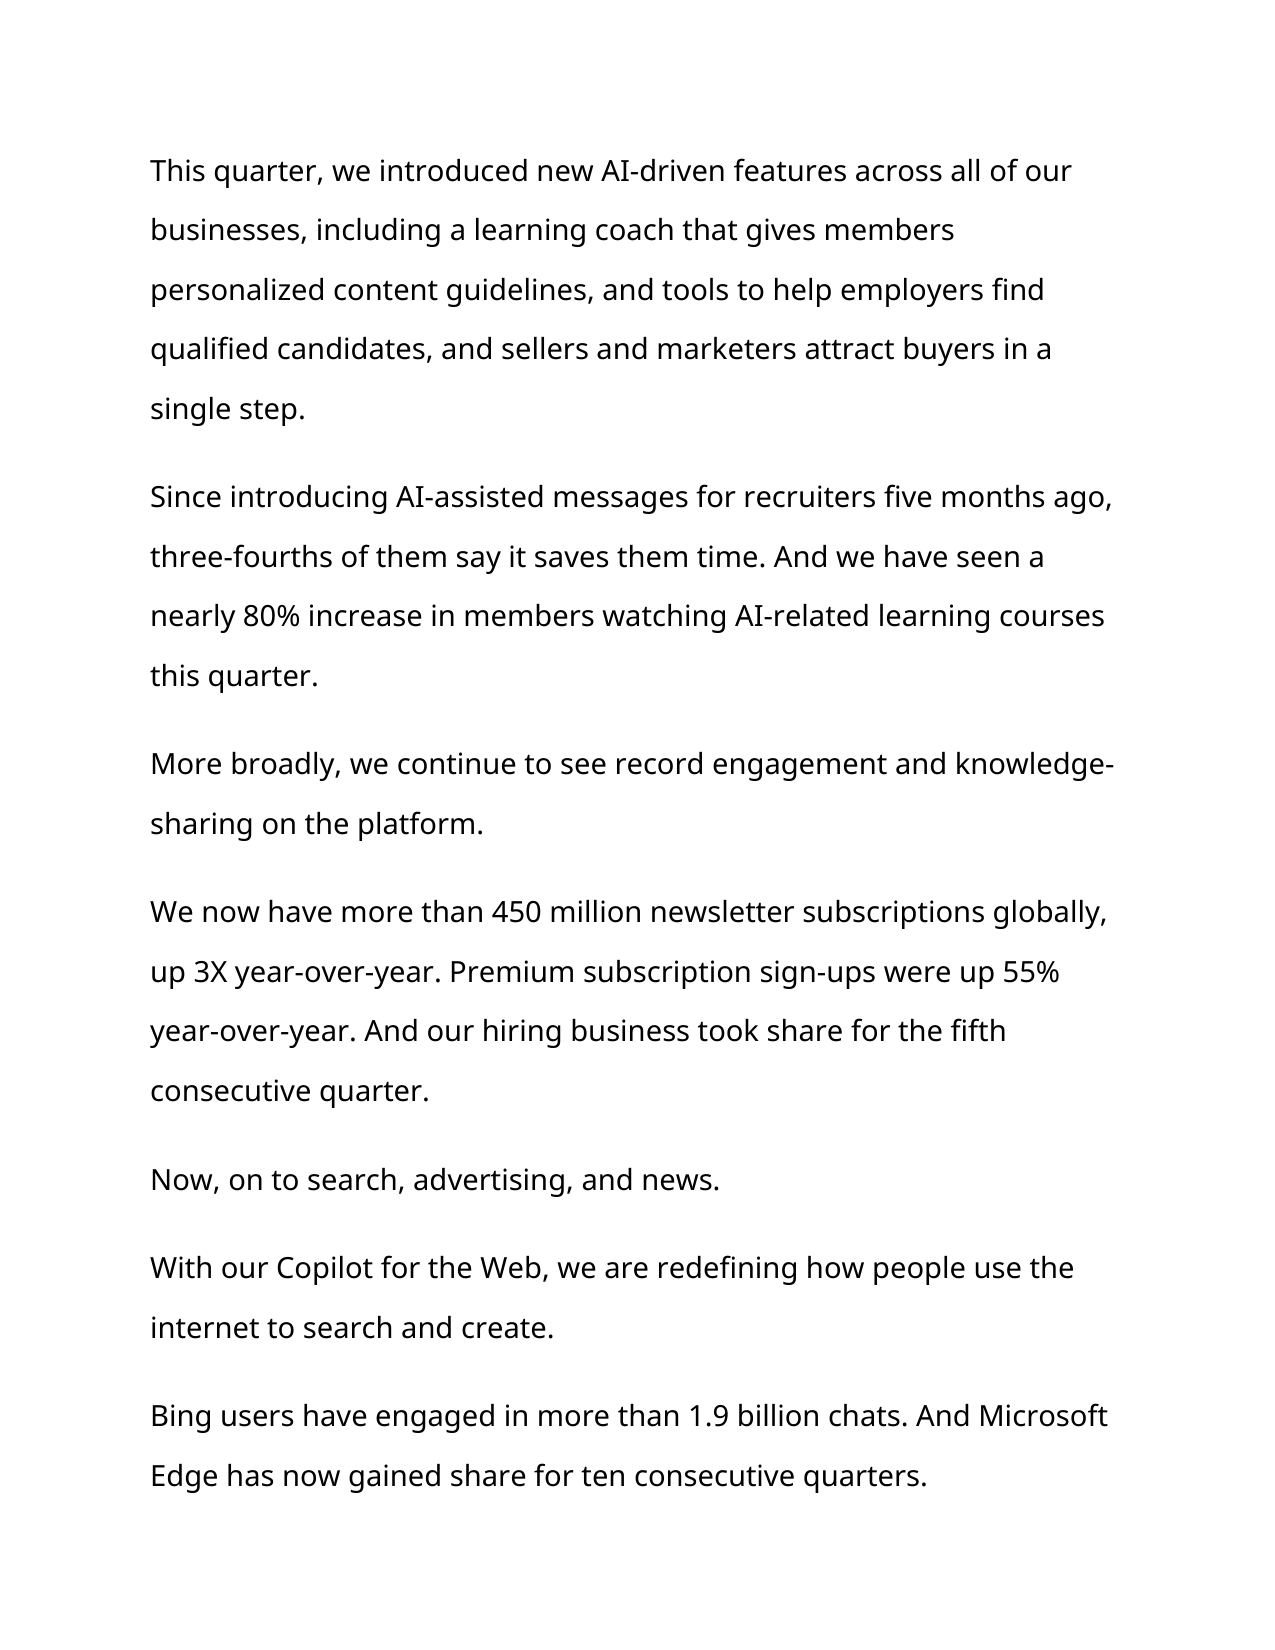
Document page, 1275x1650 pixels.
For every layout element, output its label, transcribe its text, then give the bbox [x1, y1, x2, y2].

text We now have more than 450 million newsletter subscriptions globally, up 3X year-over-year. Premium subscription sign-ups were up 55% year-over-year. And our hiring business took share for the fifth consecutive quarter. [150, 892, 1125, 1110]
text Bing users have engaged in more than 1.9 billion chats. And Microsoft Edge has now gained share for ten consecutive quarters. [150, 1396, 1125, 1495]
text Now, on to search, advertising, and news. [150, 1159, 1125, 1198]
text This quarter, we introduced new AI-driven features across all of our businesses, including a learning coach that gives members personalized content guidelines, and tools to help employers find qualified candidates, and sellers and marketers attract buyers in a single step. [150, 150, 1125, 428]
text With our Copilot for the Web, we are redefining how people use the internet to search and create. [150, 1247, 1125, 1347]
text Since introducing AI-assisted messages for recruiters five months ago, three-fourths of them say it saves them time. And we have seen a nearly 80% increase in members watching AI-related learning courses this quarter. [150, 477, 1125, 695]
text More broadly, we continue to see record engagement and knowledge-sharing on the platform. [150, 744, 1125, 843]
